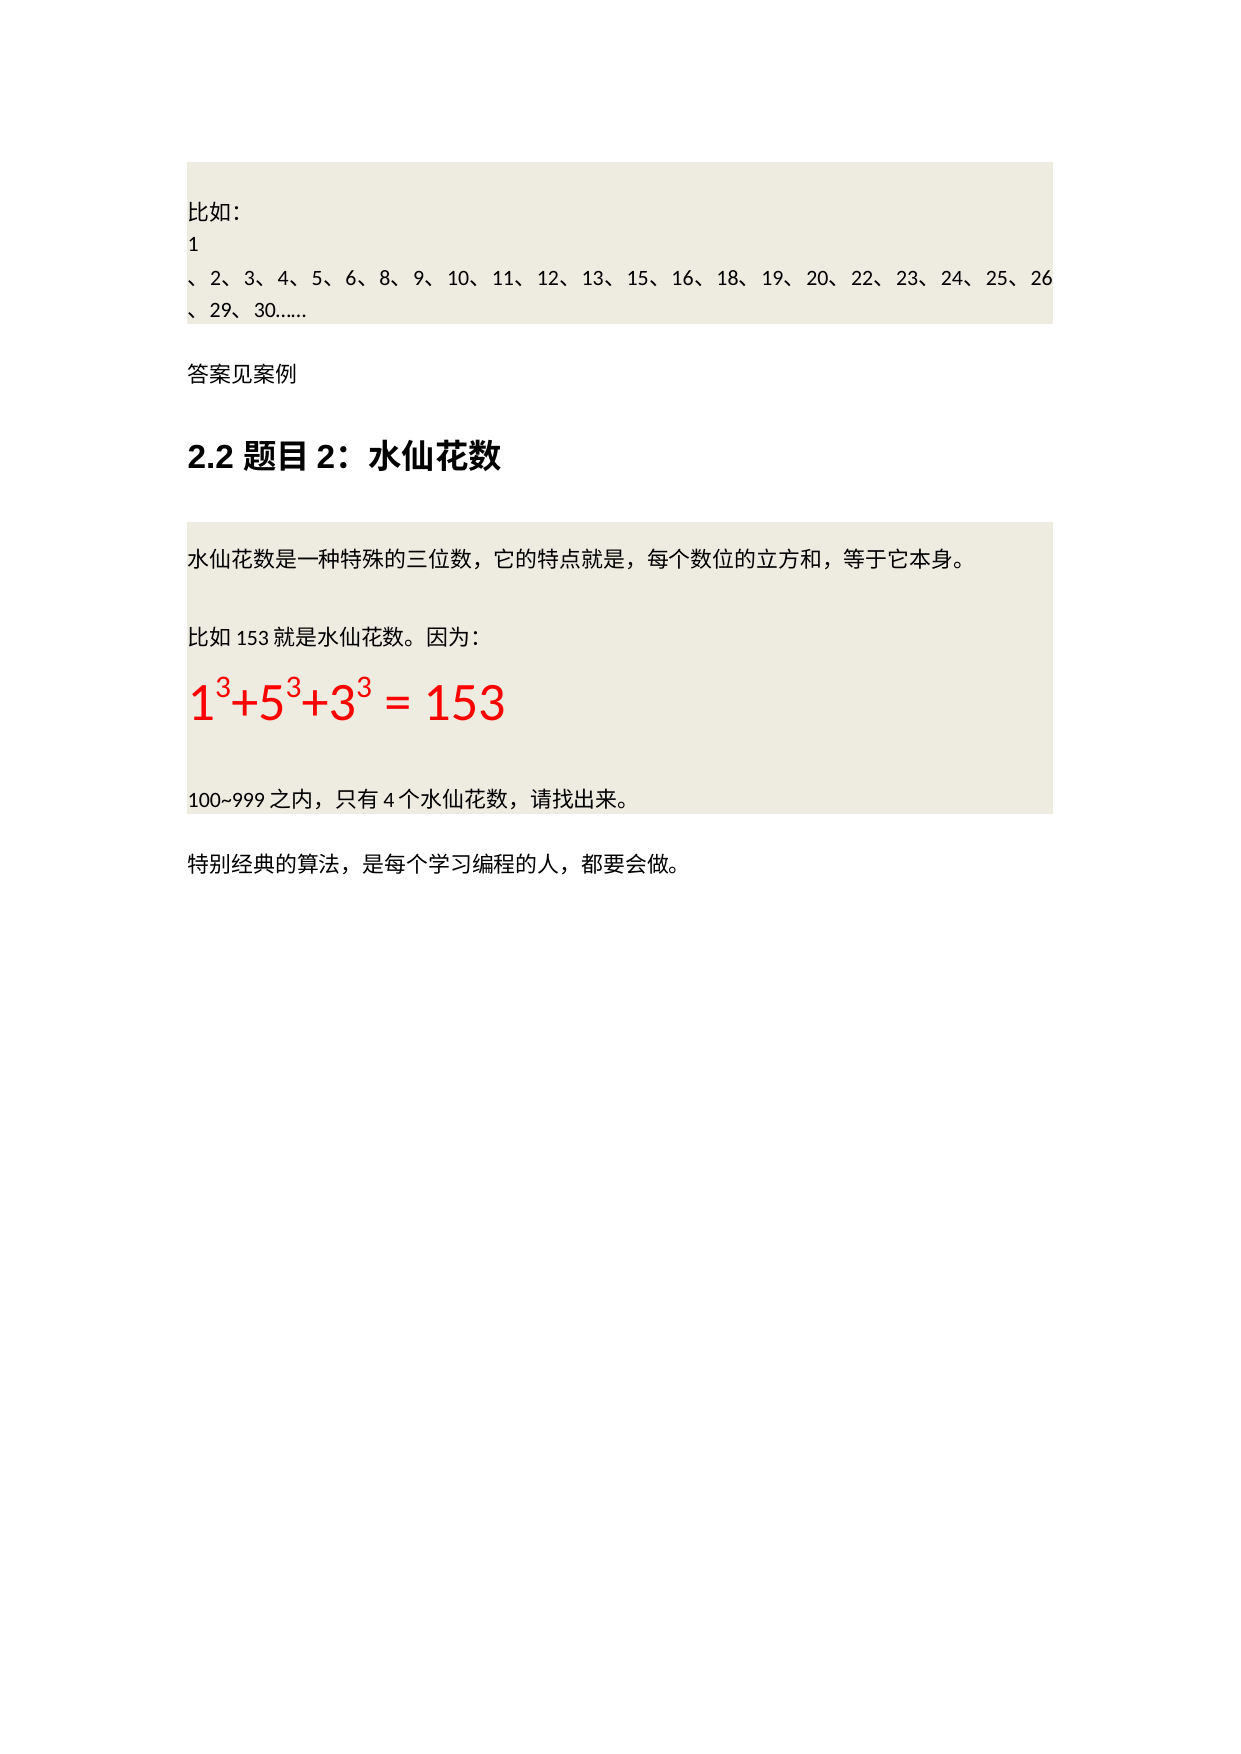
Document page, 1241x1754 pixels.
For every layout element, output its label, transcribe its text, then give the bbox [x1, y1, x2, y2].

text 13+53+33 = 153 [187, 652, 1053, 749]
text 特别经典的算法，是每个学习编程的人，都要会做。 [187, 847, 1053, 879]
text 100~999之内，只有4个水仙花数，请找出来。 [187, 782, 1053, 814]
text 答案见案例 [187, 357, 1053, 389]
subtitle 2.2 题目2：水仙花数 [187, 422, 1053, 487]
text 1、2、3、4、5、6、8、9、10、11、12、13、15、16、18、19、20、22、23、24、25、26、29、30…… [187, 227, 1053, 324]
text 水仙花数是一种特殊的三位数，它的特点就是，每个数位的立方和，等于它本身。 [187, 522, 1053, 587]
text 比如： [187, 194, 1053, 227]
text 比如153就是水仙花数。因为： [187, 619, 1053, 652]
